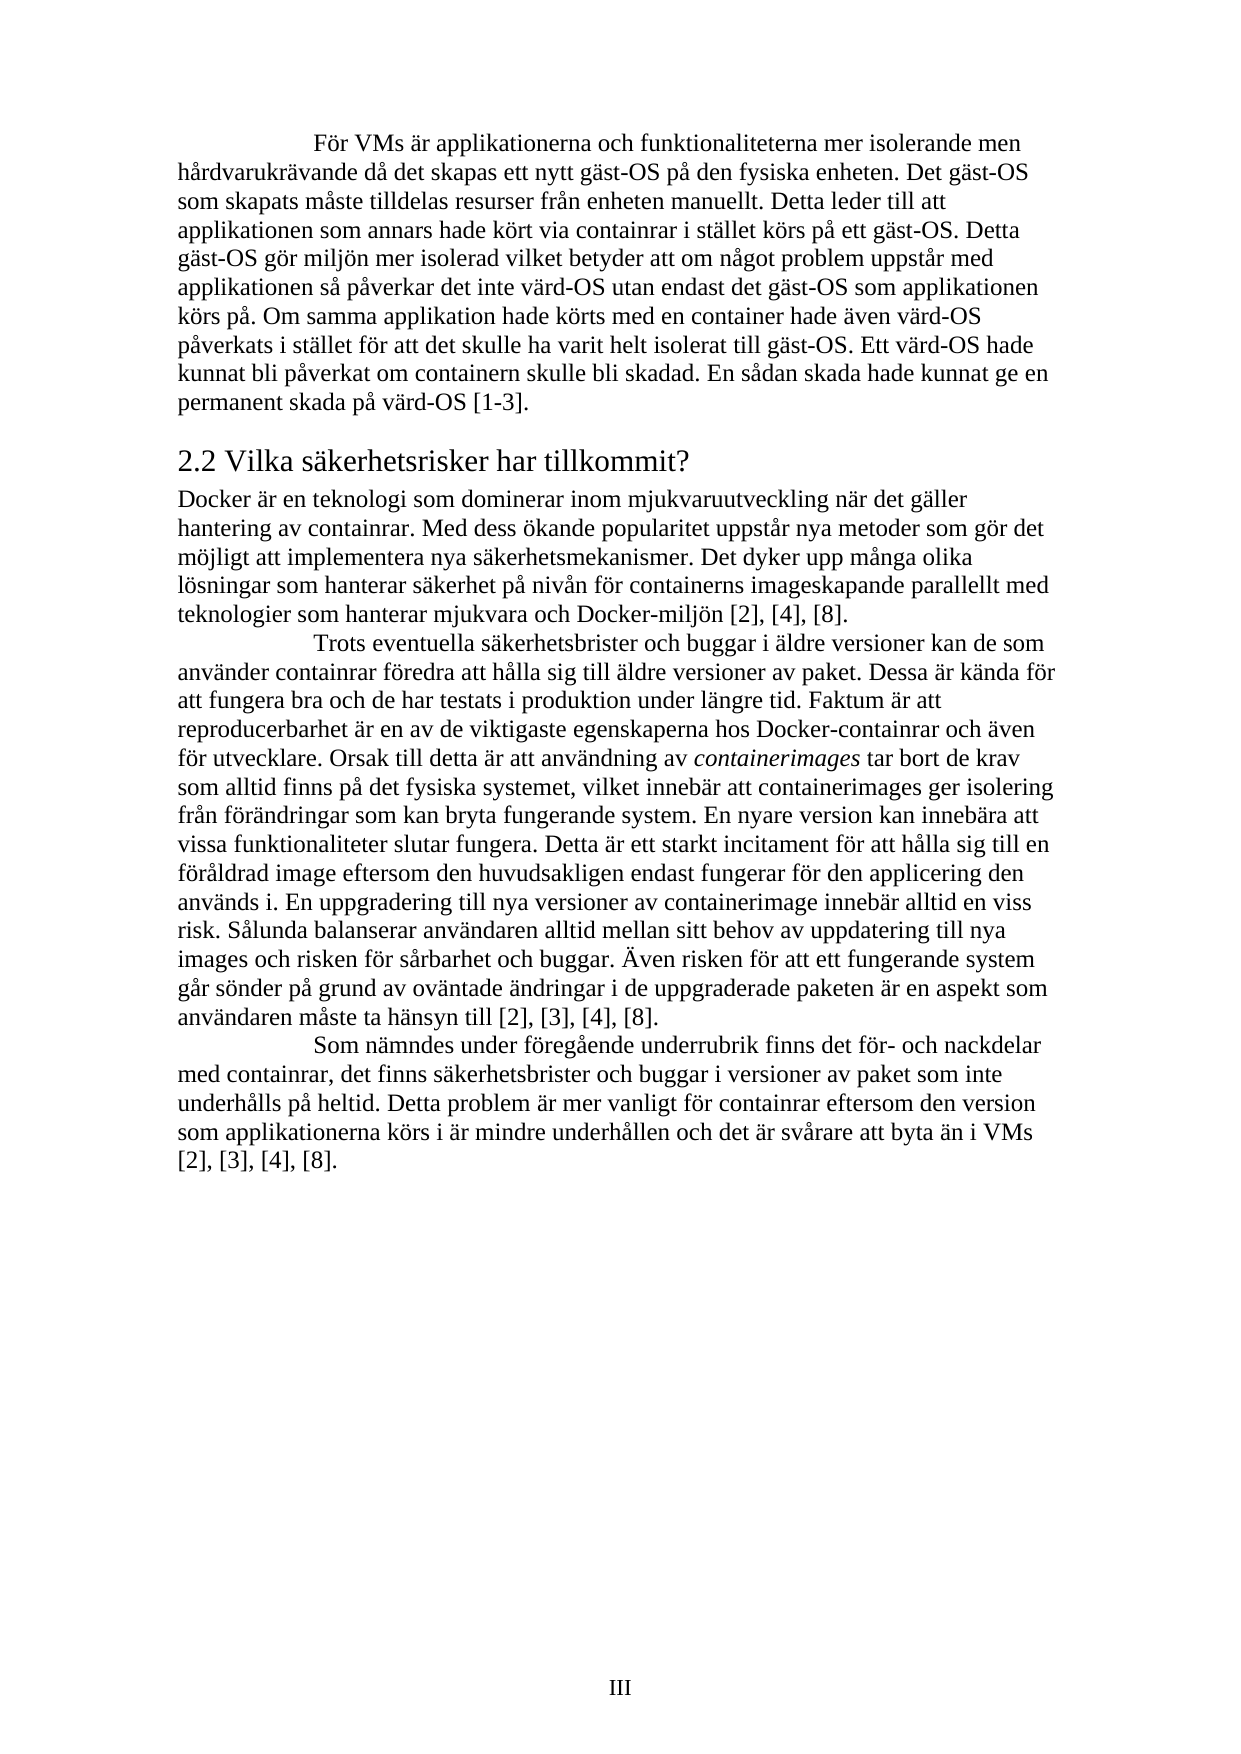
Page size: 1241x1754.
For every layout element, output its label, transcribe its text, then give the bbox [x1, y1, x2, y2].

text För VMs är applikationerna och funktionaliteterna mer isolerande men hårdvarukrävande då det skapas ett nytt gäst-OS på den fysiska enheten. Det gäst-OS som skapats måste tilldelas resurser från enheten manuellt. Detta leder till att applikationen som annars hade kört via containrar i stället körs på ett gäst-OS. Detta gäst-OS gör miljön mer isolerad vilket betyder att om något problem uppstår med applikationen så påverkar det inte värd-OS utan endast det gäst-OS som applikationen körs på. Om samma applikation hade körts med en container hade även värd-OS påverkats i stället för att det skulle ha varit helt isolerat till gäst-OS. Ett värd-OS hade kunnat bli påverkat om containern skulle bli skadad. En sådan skada hade kunnat ge en permanent skada på värd-OS [1-3]. [177, 128, 1063, 416]
subtitle Vilka säkerhetsrisker har tillkommit? [177, 445, 1063, 478]
text Trots eventuella säkerhetsbrister och buggar i äldre versioner kan de som använder containrar föredra att hålla sig till äldre versioner av paket. Dessa är kända för att fungera bra och de har testats i produktion under längre tid. Faktum är att reproducerbarhet är en av de viktigaste egenskaperna hos Docker-containrar och även för utvecklare. Orsak till detta är att användning av containerimages tar bort de krav som alltid finns på det fysiska systemet, vilket innebär att containerimages ger isolering från förändringar som kan bryta fungerande system. En nyare version kan innebära att vissa funktionaliteter slutar fungera. Detta är ett starkt incitament för att hålla sig till en föråldrad image eftersom den huvudsakligen endast fungerar för den applicering den används i. En uppgradering till nya versioner av containerimage innebär alltid en viss risk. Sålunda balanserar användaren alltid mellan sitt behov av uppdatering till nya images och risken för sårbarhet och buggar. Även risken för att ett fungerande system går sönder på grund av oväntade ändringar i de uppgraderade paketen är en aspekt som användaren måste ta hänsyn till [2], [3], [4], [8]. [177, 628, 1063, 1031]
text Som nämndes under föregående underrubrik finns det för- och nackdelar med containrar, det finns säkerhetsbrister och buggar i versioner av paket som inte underhålls på heltid. Detta problem är mer vanligt för containrar eftersom den version som applikationerna körs i är mindre underhållen och det är svårare att byta än i VMs [2], [3], [4], [8]. [177, 1031, 1063, 1174]
text Docker är en teknologi som dominerar inom mjukvaruutveckling när det gäller hantering av containrar. Med dess ökande popularitet uppstår nya metoder som gör det möjligt att implementera nya säkerhetsmekanismer. Det dyker upp många olika lösningar som hanterar säkerhet på nivån för containerns imageskapande parallellt med teknologier som hanterar mjukvara och Docker-miljön [2], [4], [8]. [177, 484, 1063, 628]
